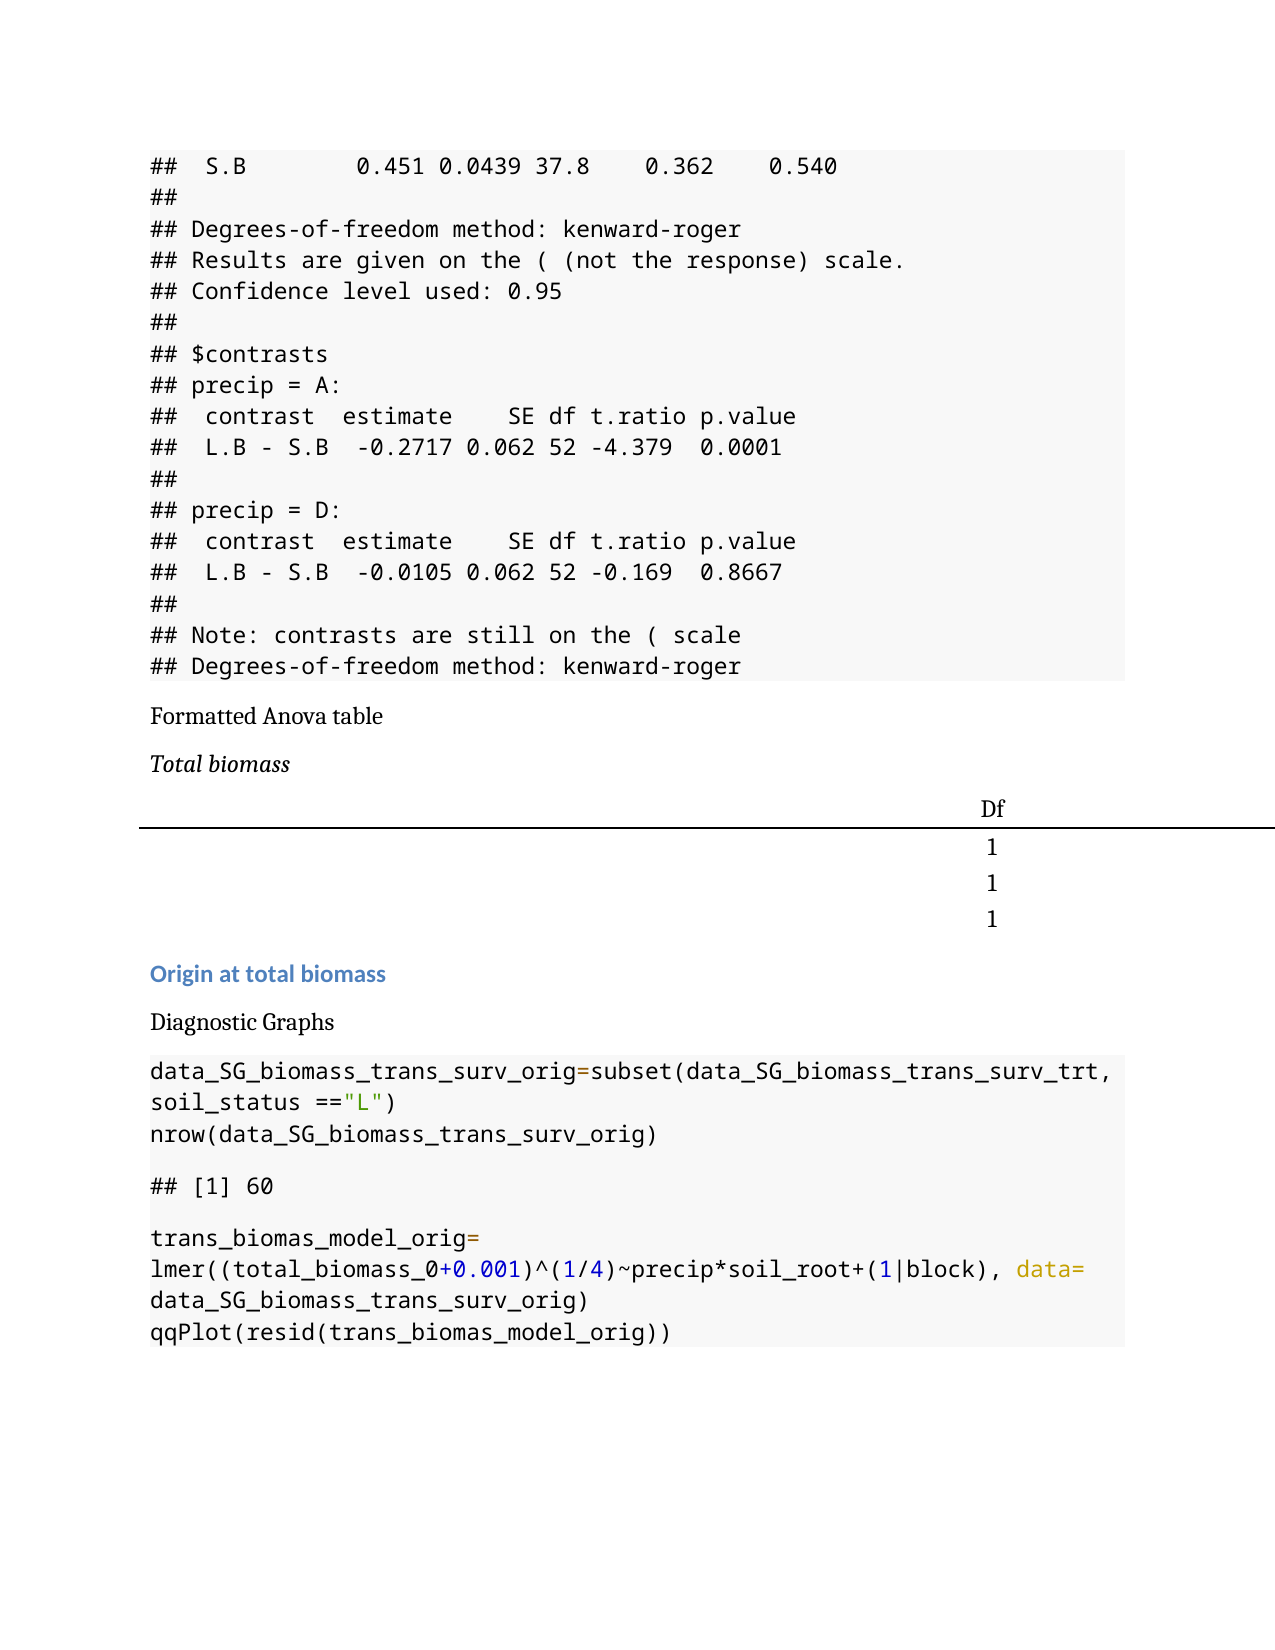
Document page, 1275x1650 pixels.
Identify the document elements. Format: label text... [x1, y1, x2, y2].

text Diagnostic Graphs [150, 1007, 1125, 1036]
table_cell 1 [139, 829, 1275, 865]
subtitle Origin at total biomass [150, 958, 1125, 989]
table_header Df [139, 791, 1275, 827]
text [150, 150, 1125, 681]
text Formatted Anova table [150, 702, 1125, 731]
text data_SG_biomass_trans_surv_orig=subset(data_SG_biomass_trans_surv_trt, soil_status =="L") nrow(data_SG_biomass_trans_surv_orig) [150, 1055, 1125, 1149]
table_cell 1 [139, 865, 1275, 901]
text trans_biomas_model_orig= lmer((total_biomass_0+0.001)^(1/4)~precip*soil_root+(1|block), data= data_SG_biomass_trans_surv_orig) qqPlot(resid(trans_biomas_model_orig)) [480, 1222, 1125, 1347]
table_cell 1 [139, 901, 1275, 937]
text ## [1] 60 [150, 1169, 1125, 1201]
text Total biomass [150, 749, 1125, 778]
